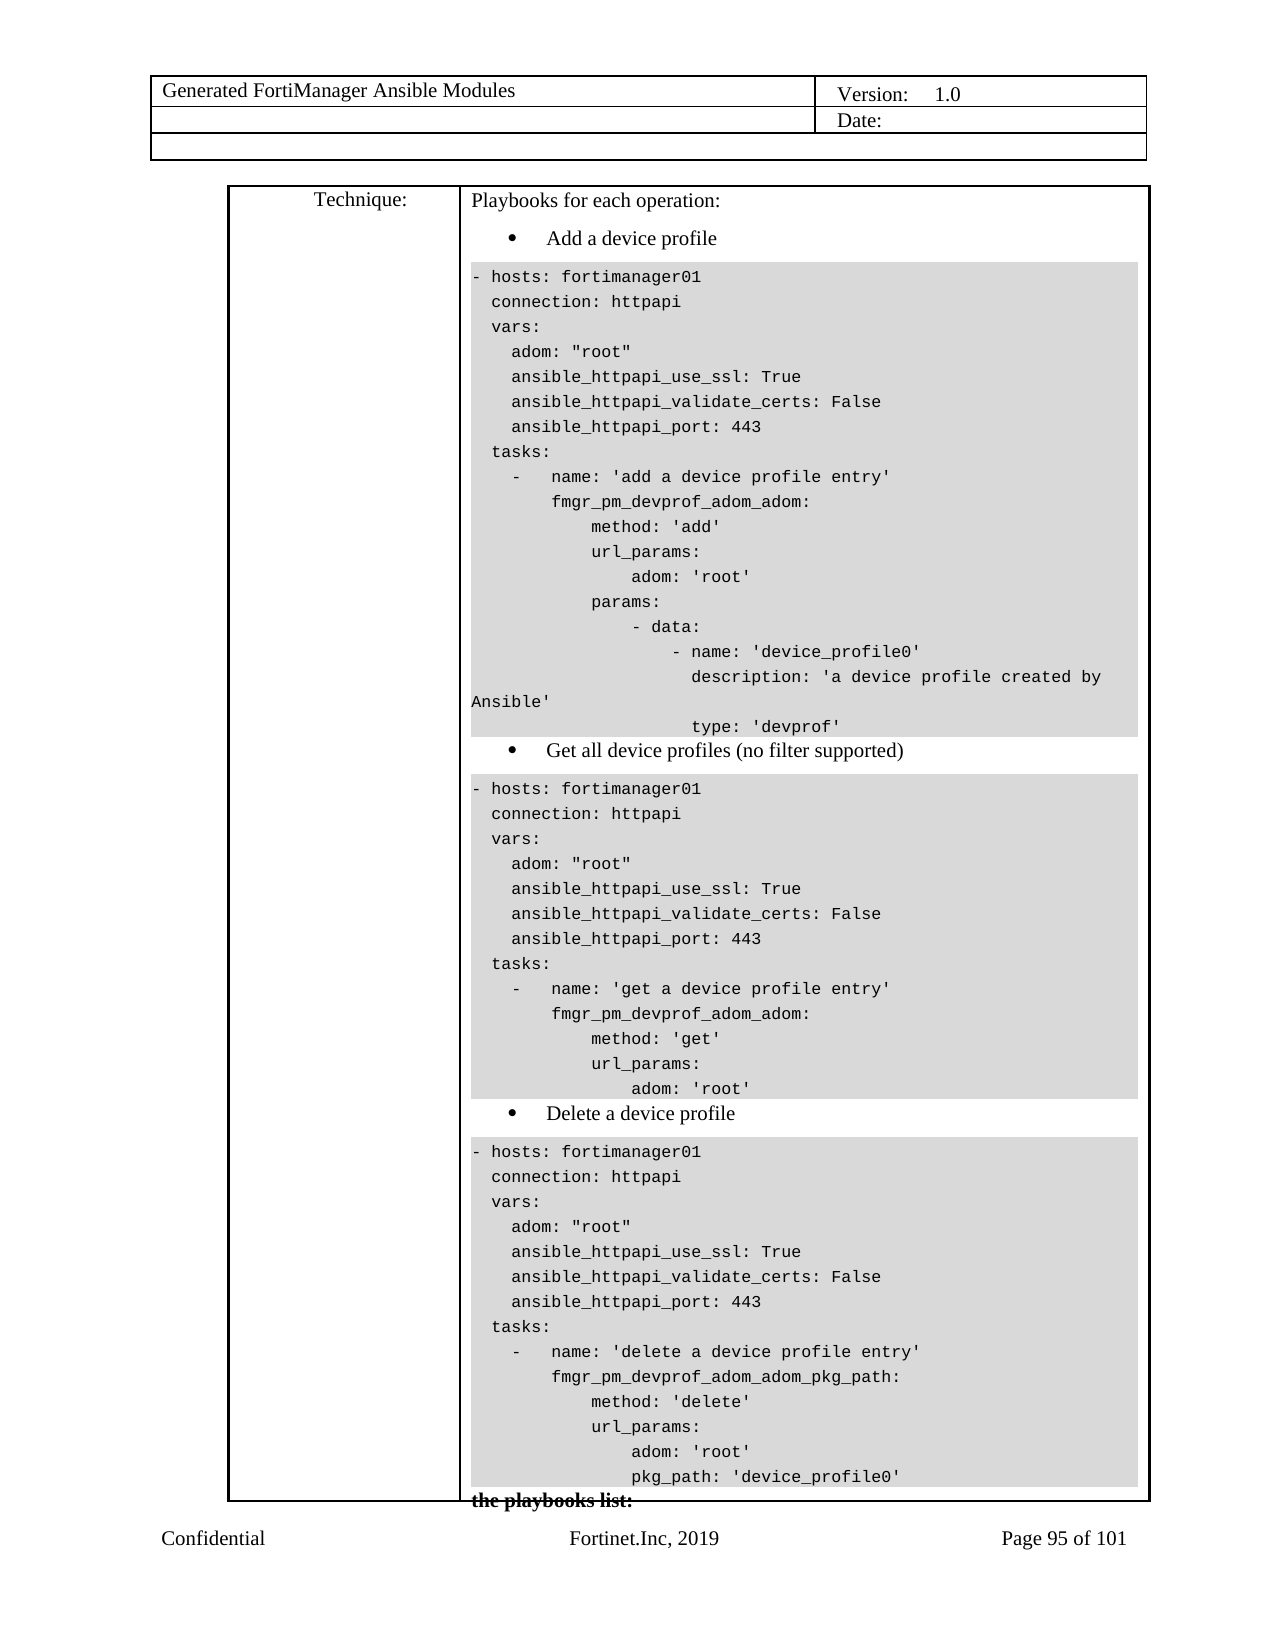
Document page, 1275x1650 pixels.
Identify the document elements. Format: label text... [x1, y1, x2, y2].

table_cell Playbooks for each operation: Add a device profile - hosts: fortimanager01 connection: httpapi vars: adom: "root" ansible_httpapi_use_ssl: True ansible_httpapi_validate_certs: False ansible_httpapi_port: 443 tasks: - name: 'add a device profile entry' fmgr_pm_devprof_adom_adom: method: 'add' url_params: adom: 'root' params: - data: - name: 'device_profile0' description: 'a device profile created by Ansible' type: 'devprof' Get all device profiles (no filter supported) - hosts: fortimanager01 connection: httpapi vars: adom: "root" ansible_httpapi_use_ssl: True ansible_httpapi_validate_certs: False ansible_httpapi_port: 443 tasks: - name: 'get a device profile entry' fmgr_pm_devprof_adom_adom: method: 'get' url_params: adom: 'root' Delete a device profile - hosts: fortimanager01 connection: httpapi vars: adom: "root" ansible_httpapi_use_ssl: True ansible_httpapi_validate_certs: False ansible_httpapi_port: 443 tasks: - name: 'delete a device profile entry' fmgr_pm_devprof_adom_adom_pkg_path: method: 'delete' url_params: adom: 'root' pkg_path: 'device_profile0' the playbooks list: devprof_add.yml devprof_delete.yml devprof_get.yml [461, 187, 1148, 1500]
table_cell Technique: [230, 187, 459, 1500]
